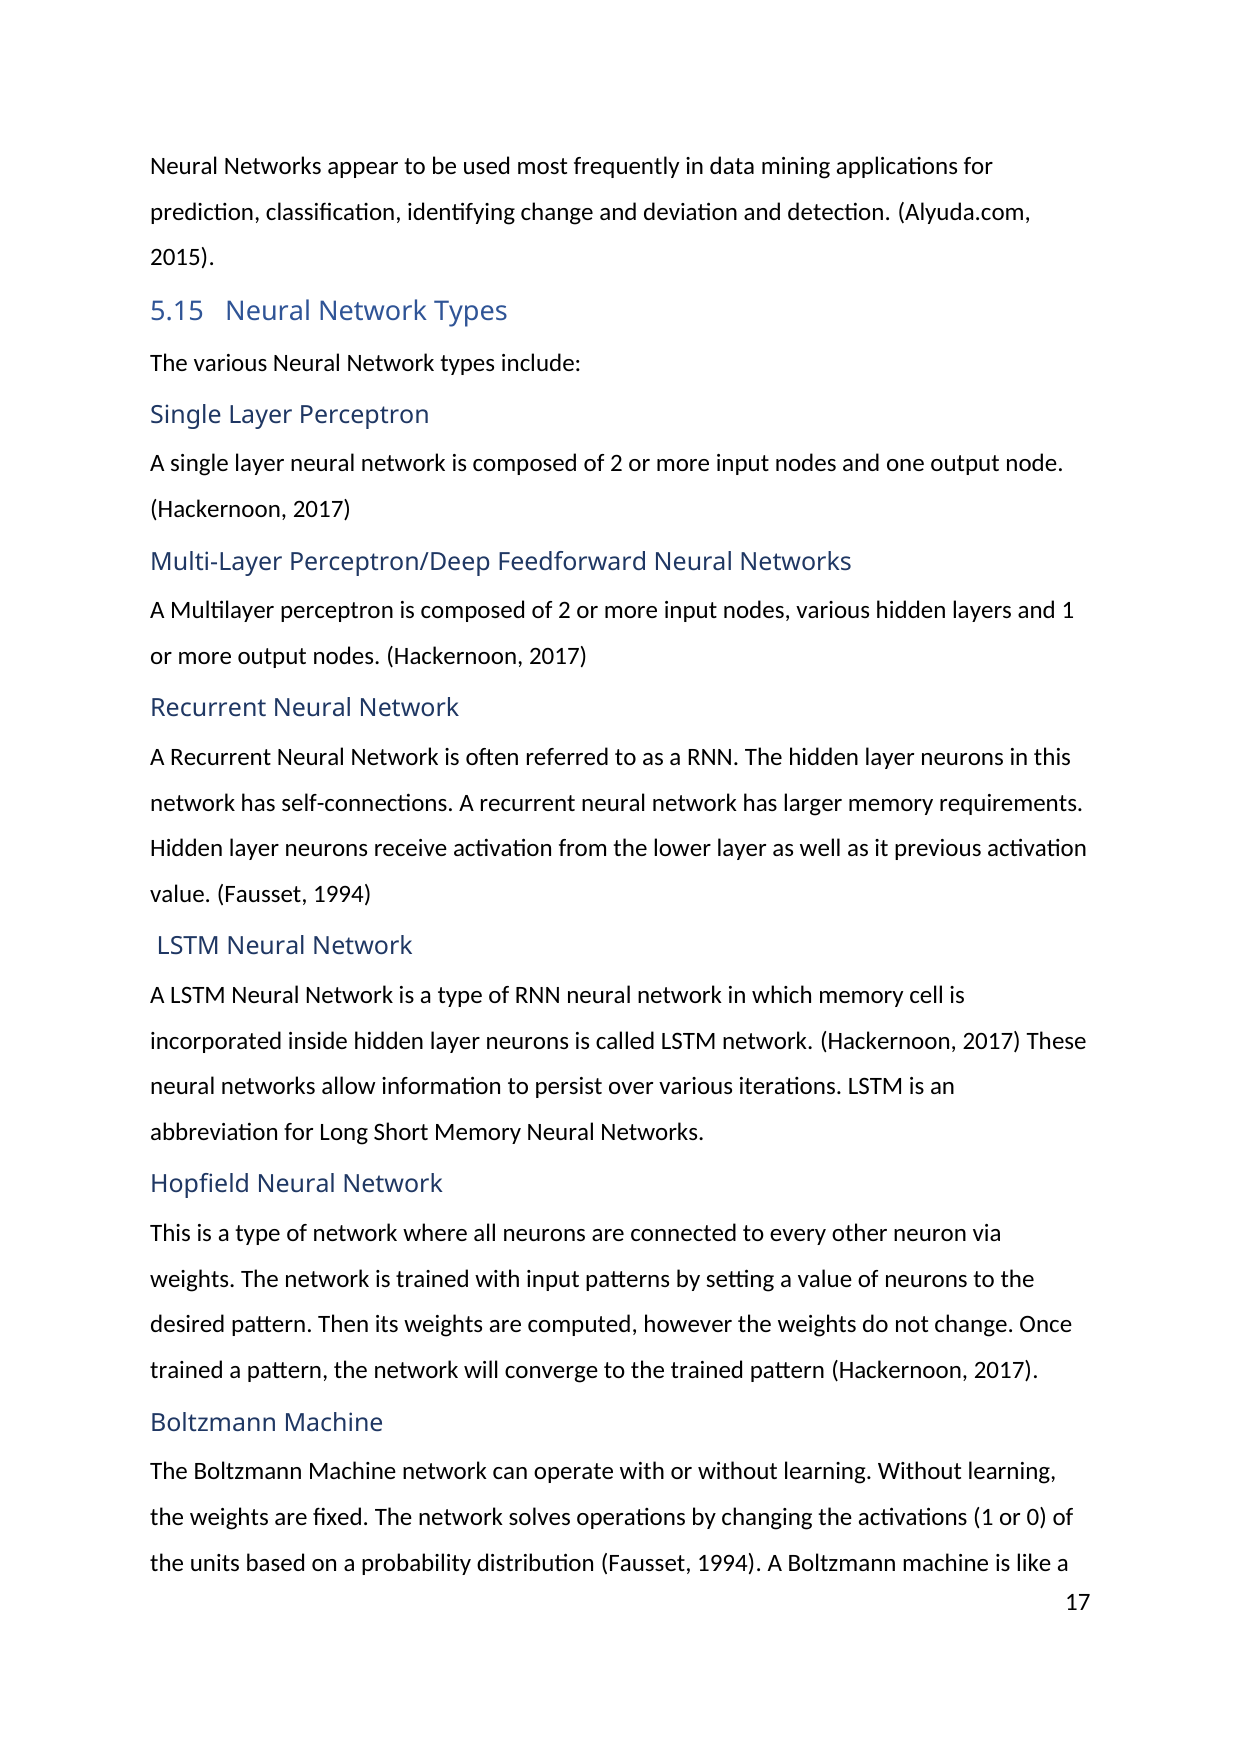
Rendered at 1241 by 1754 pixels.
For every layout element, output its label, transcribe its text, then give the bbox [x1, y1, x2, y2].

subtitle Neural Network Types [150, 291, 1090, 328]
text The various Neural Network types include: [150, 347, 1090, 377]
text A LSTM Neural Network is a type of RNN neural network in which memory cell is incorporated inside hidden layer neurons is called LSTM network. These neural networks allow information to persist over various iterations. LSTM is an abbreviation for Long Short Memory Neural Networks. [150, 979, 1090, 1147]
subtitle Multi-Layer Perceptron/Deep Feedforward Neural Networks [150, 543, 1090, 577]
subtitle LSTM Neural Network [150, 928, 1090, 962]
subtitle Hopfield Neural Network [150, 1166, 1090, 1200]
text A single layer neural network is composed of 2 or more input nodes and one output node. [150, 448, 1090, 524]
text A Recurrent Neural Network is often referred to as a RNN. The hidden layer neurons in this network has self-connections. A recurrent neural network has larger memory requirements. Hidden layer neurons receive activation from the lower layer as well as it previous activation value. [150, 741, 1090, 909]
subtitle Single Layer Perceptron [150, 397, 1090, 431]
text A Multilayer perceptron is composed of 2 or more input nodes, various hidden layers and 1 or more output nodes. [150, 594, 1090, 671]
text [150, 1455, 1090, 1577]
text Neural Networks appear to be used most frequently in data mining applications for prediction, classification, identifying change and deviation and detection. . [150, 150, 1090, 272]
subtitle Boltzmann Machine [150, 1404, 1090, 1438]
subtitle Recurrent Neural Network [150, 690, 1090, 724]
text This is a type of network where all neurons are connected to every other neuron via weights. The network is trained with input patterns by setting a value of neurons to the desired pattern. Then its weights are computed, however the weights do not change. Once trained a pattern, the network will converge to the trained pattern . [150, 1217, 1090, 1385]
